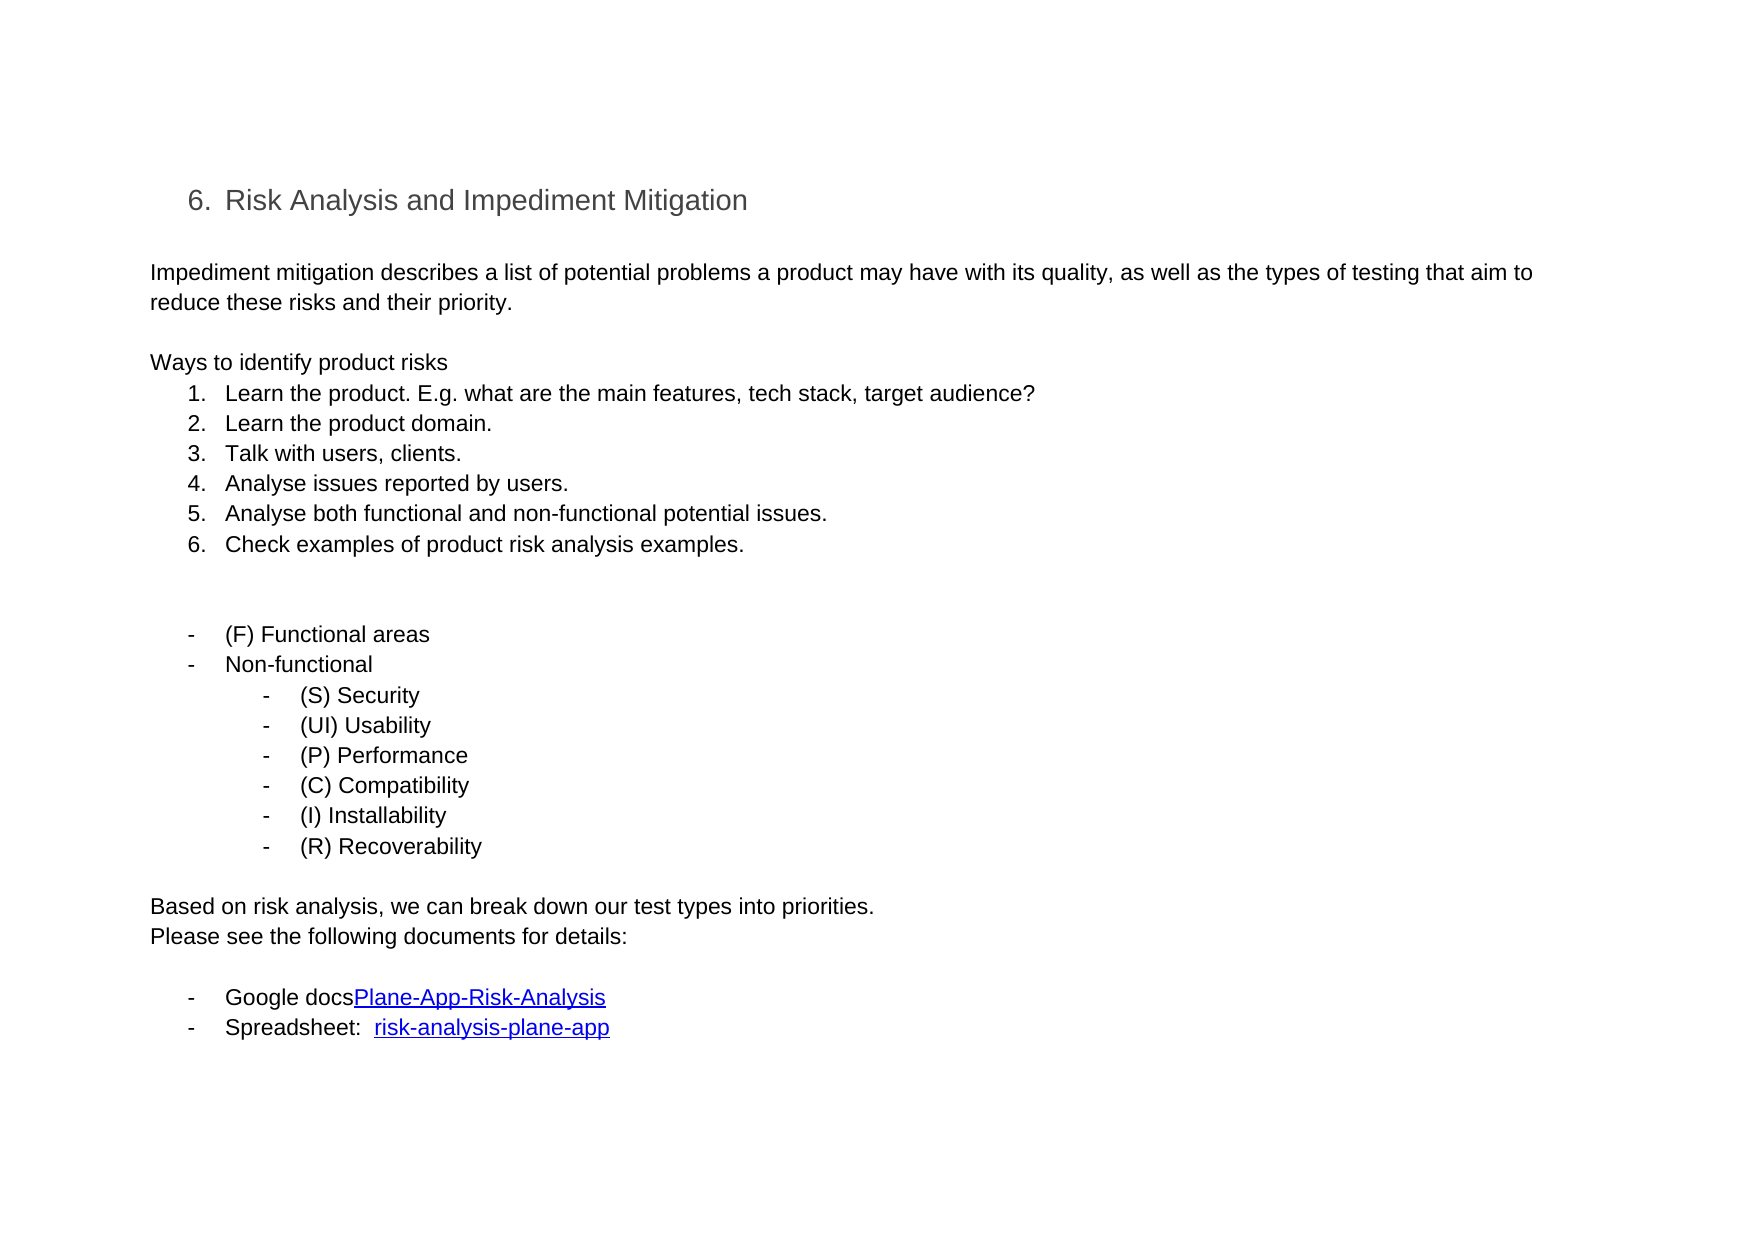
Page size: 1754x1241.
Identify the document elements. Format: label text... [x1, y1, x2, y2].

list Non-functional [187, 651, 1604, 678]
list (F) Functional areas [187, 621, 1604, 648]
text Ways to identify product risks [150, 349, 1604, 376]
list Analyse both functional and non-functional potential issues. [187, 500, 1604, 527]
text Impediment mitigation describes a list of potential problems a product may have with its quality, as well as the types of testing that aim to reduce these risks and their priority. [150, 259, 1604, 315]
list Learn the product domain. [187, 410, 1604, 436]
text Based on risk analysis, we can break down our test types into priorities. [150, 893, 1604, 919]
list (C) Compatibility [262, 772, 1604, 799]
list (UI) Usability [262, 712, 1604, 738]
list Learn the product. E.g. what are the main features, tech stack, target audience? [187, 379, 1604, 406]
list Google docsPlane-App-Risk-Analysis [187, 984, 1604, 1010]
list (P) Performance [262, 742, 1604, 768]
list (R) Recoverability [262, 833, 1604, 859]
subtitle Risk Analysis and Impediment Mitigation [187, 183, 1604, 250]
list (S) Security [262, 682, 1604, 708]
list (I) Installability [262, 802, 1604, 829]
list Spreadsheet: risk-analysis-plane-app [187, 1014, 1604, 1040]
list Analyse issues reported by users. [187, 470, 1604, 497]
text Please see the following documents for details: [150, 923, 1604, 950]
list Check examples of product risk analysis examples. [187, 531, 1604, 557]
list Talk with users, clients. [187, 440, 1604, 466]
